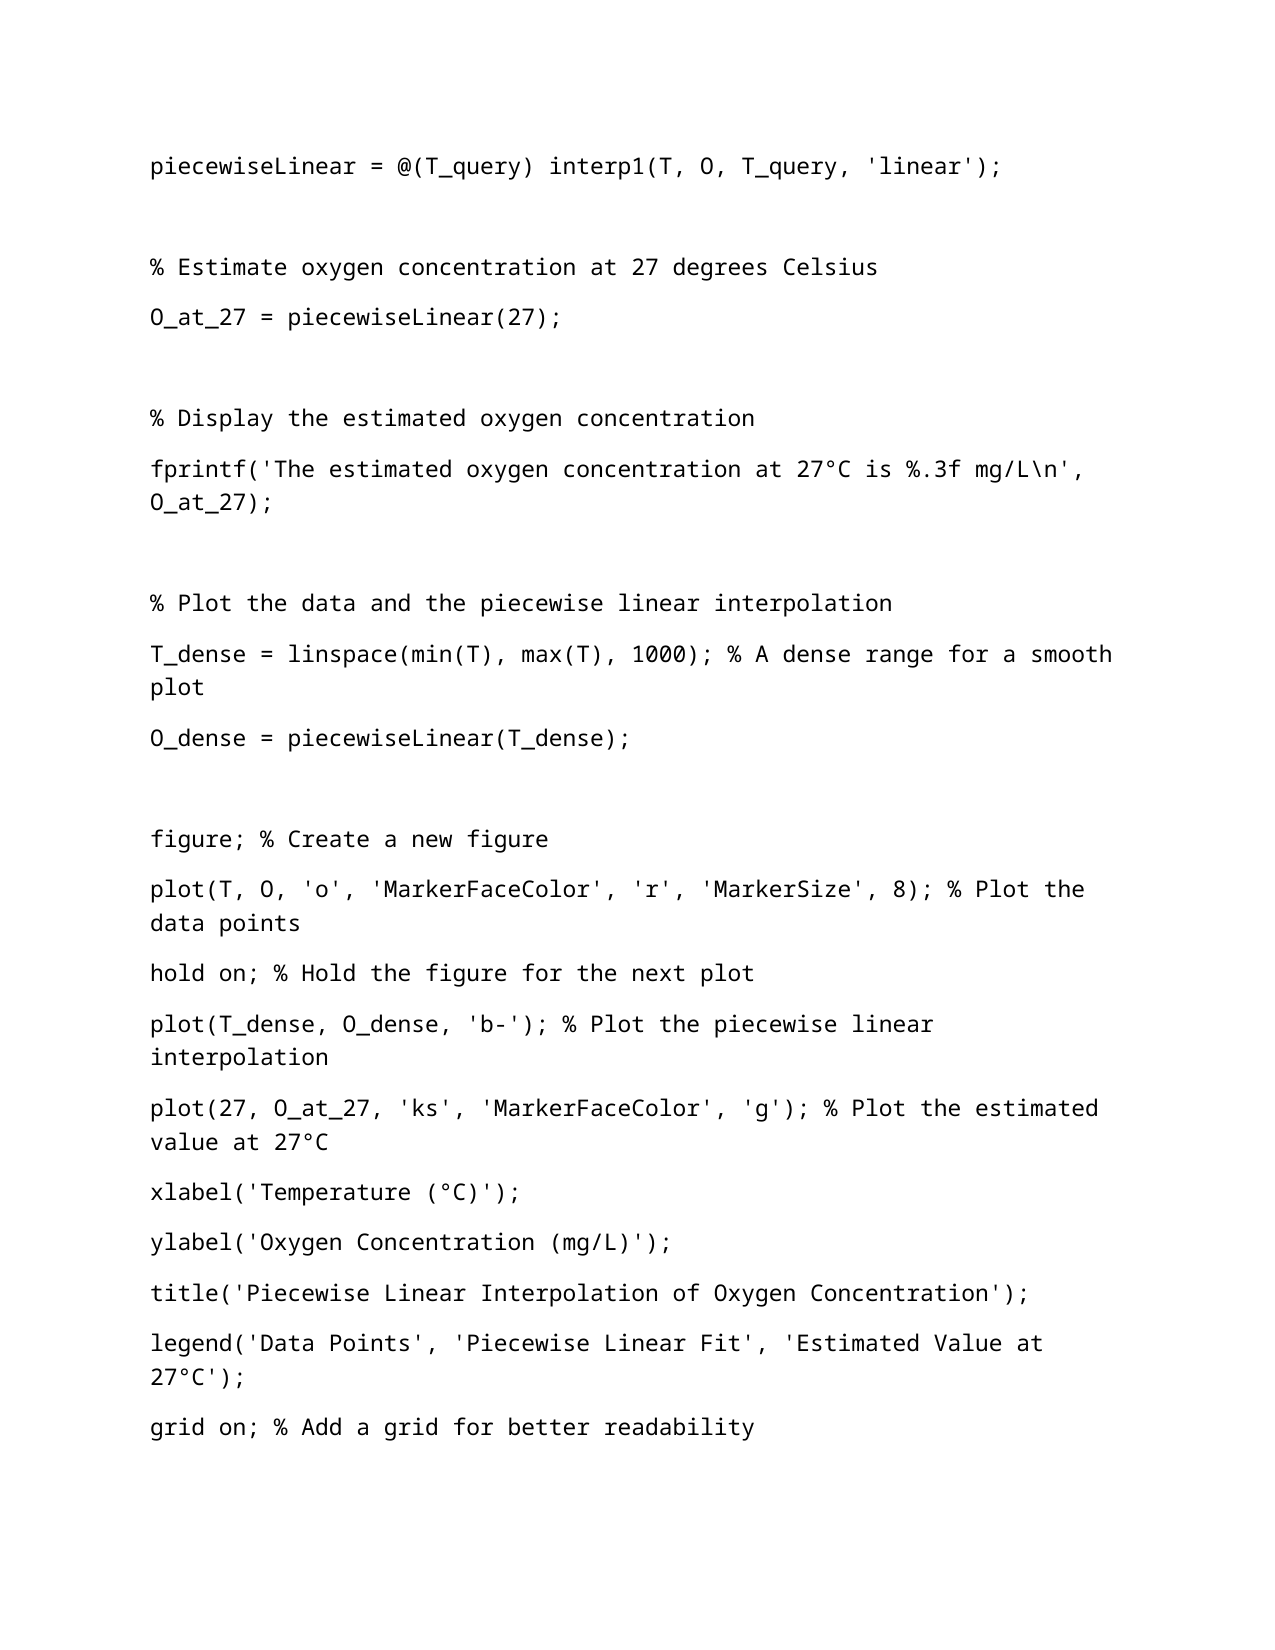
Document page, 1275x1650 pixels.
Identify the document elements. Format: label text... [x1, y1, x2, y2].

text % Estimate oxygen concentration at 27 degrees Celsius [150, 251, 1125, 282]
text ylabel('Oxygen Concentration (mg/L)'); [150, 1226, 1125, 1257]
text % Display the estimated oxygen concentration [150, 402, 1125, 433]
text legend('Data Points', 'Piecewise Linear Fit', 'Estimated Value at 27°C'); [150, 1327, 1125, 1392]
text hold on; % Hold the figure for the next plot [150, 957, 1125, 988]
text T_dense = linspace(min(T), max(T), 1000); % A dense range for a smooth plot [150, 637, 1125, 702]
text grid on; % Add a grid for better readability [150, 1411, 1125, 1442]
text plot(27, O_at_27, 'ks', 'MarkerFaceColor', 'g'); % Plot the estimated value at 27°C [150, 1092, 1125, 1157]
text figure; % Create a new figure [150, 822, 1125, 854]
text fprintf('The estimated oxygen concentration at 27°C is %.3f mg/L\n', O_at_27); [150, 452, 1125, 517]
text xlabel('Temperature (°C)'); [150, 1176, 1125, 1207]
text piecewiseLinear = @(T_query) interp1(T, O, T_query, 'linear'); [150, 150, 1125, 181]
text plot(T, O, 'o', 'MarkerFaceColor', 'r', 'MarkerSize', 8); % Plot the data points [150, 873, 1125, 938]
text O_at_27 = piecewiseLinear(27); [150, 301, 1125, 332]
text title('Piecewise Linear Interpolation of Oxygen Concentration'); [150, 1277, 1125, 1308]
text O_dense = piecewiseLinear(T_dense); [150, 722, 1125, 753]
text % Plot the data and the piecewise linear interpolation [150, 587, 1125, 618]
text plot(T_dense, O_dense, 'b-'); % Plot the piecewise linear interpolation [150, 1007, 1125, 1072]
